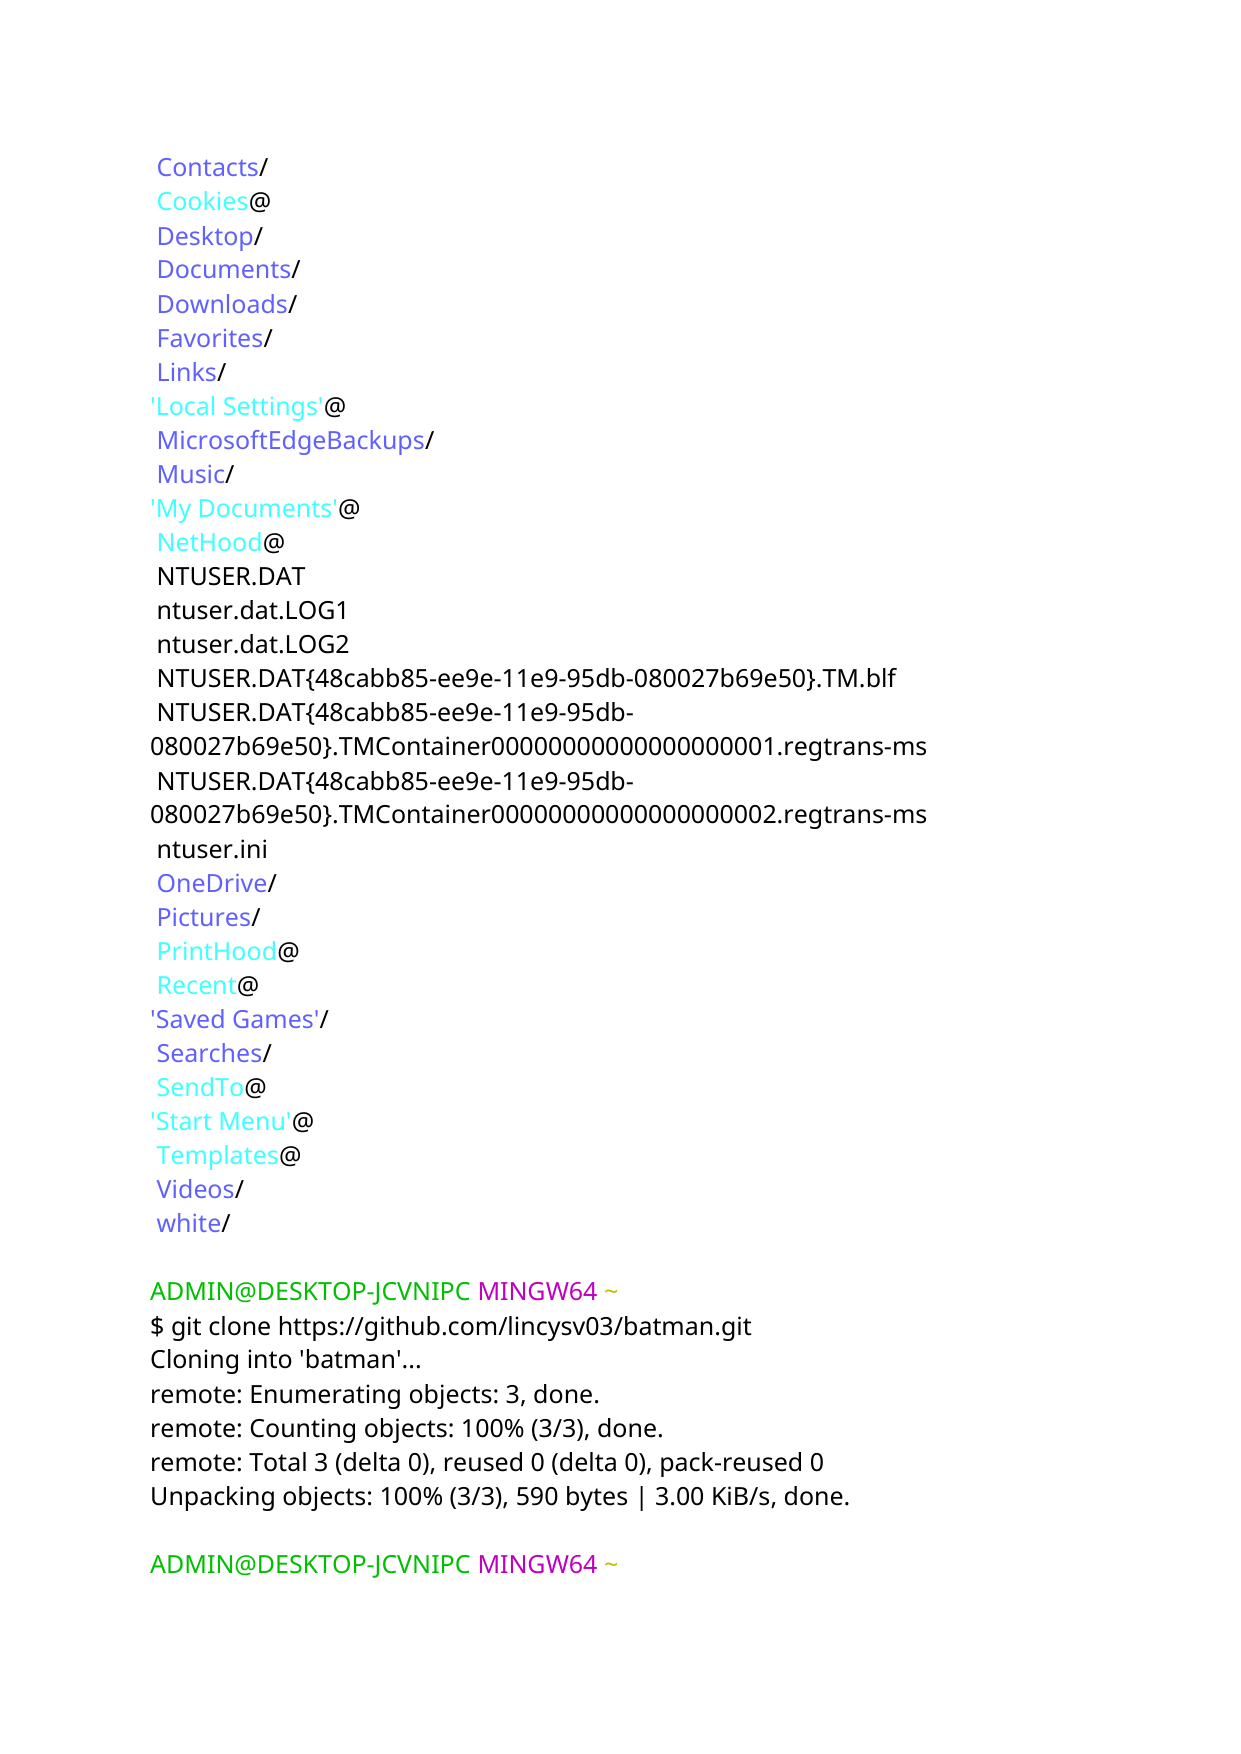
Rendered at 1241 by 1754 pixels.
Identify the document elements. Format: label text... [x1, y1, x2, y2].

text NTUSER.DAT{48cabb85-ee9e-11e9-95db-080027b69e50}.TMContainer00000000000000000002.regtrans-ms [150, 763, 1090, 831]
text ntuser.dat.LOG2 [150, 627, 1090, 661]
text ADMIN@DESKTOP-JCVNIPC MINGW64 ~ [150, 1274, 1090, 1308]
text SendTo@ [150, 1070, 1090, 1104]
text remote: Enumerating objects: 3, done. [150, 1376, 1090, 1410]
text NTUSER.DAT{48cabb85-ee9e-11e9-95db-080027b69e50}.TMContainer00000000000000000001.regtrans-ms [150, 695, 1090, 763]
text white/ [150, 1206, 1090, 1240]
text Pictures/ [150, 899, 1090, 933]
text Contacts/ [150, 150, 1090, 184]
text NTUSER.DAT [150, 559, 1090, 593]
text Documents/ [150, 252, 1090, 286]
text Templates@ [150, 1138, 1090, 1172]
text Links/ [150, 354, 1090, 388]
text NetHood@ [150, 525, 1090, 559]
text 'Local Settings'@ [150, 388, 1090, 422]
text MicrosoftEdgeBackups/ [150, 422, 1090, 457]
text Recent@ [150, 967, 1090, 1002]
text remote: Counting objects: 100% (3/3), done. [150, 1410, 1090, 1444]
text OneDrive/ [150, 865, 1090, 899]
text 'My Documents'@ [150, 491, 1090, 525]
text 'Saved Games'/ [150, 1002, 1090, 1036]
text NTUSER.DAT{48cabb85-ee9e-11e9-95db-080027b69e50}.TM.blf [150, 661, 1090, 695]
text $ git clone https://github.com/lincysv03/batman.git [150, 1308, 1090, 1342]
text ntuser.ini [150, 831, 1090, 865]
text ADMIN@DESKTOP-JCVNIPC MINGW64 ~ [150, 1547, 1090, 1581]
text ntuser.dat.LOG1 [150, 593, 1090, 627]
text Cloning into 'batman'... [150, 1342, 1090, 1376]
text Cookies@ [150, 184, 1090, 218]
text 'Start Menu'@ [150, 1104, 1090, 1138]
text Unpacking objects: 100% (3/3), 590 bytes | 3.00 KiB/s, done. [150, 1478, 1090, 1512]
text Searches/ [150, 1036, 1090, 1070]
text Favorites/ [150, 320, 1090, 354]
text remote: Total 3 (delta 0), reused 0 (delta 0), pack-reused 0 [150, 1444, 1090, 1478]
text Desktop/ [150, 218, 1090, 252]
text PrintHood@ [150, 933, 1090, 967]
text Videos/ [150, 1172, 1090, 1206]
text Downloads/ [150, 286, 1090, 320]
text Music/ [150, 457, 1090, 491]
